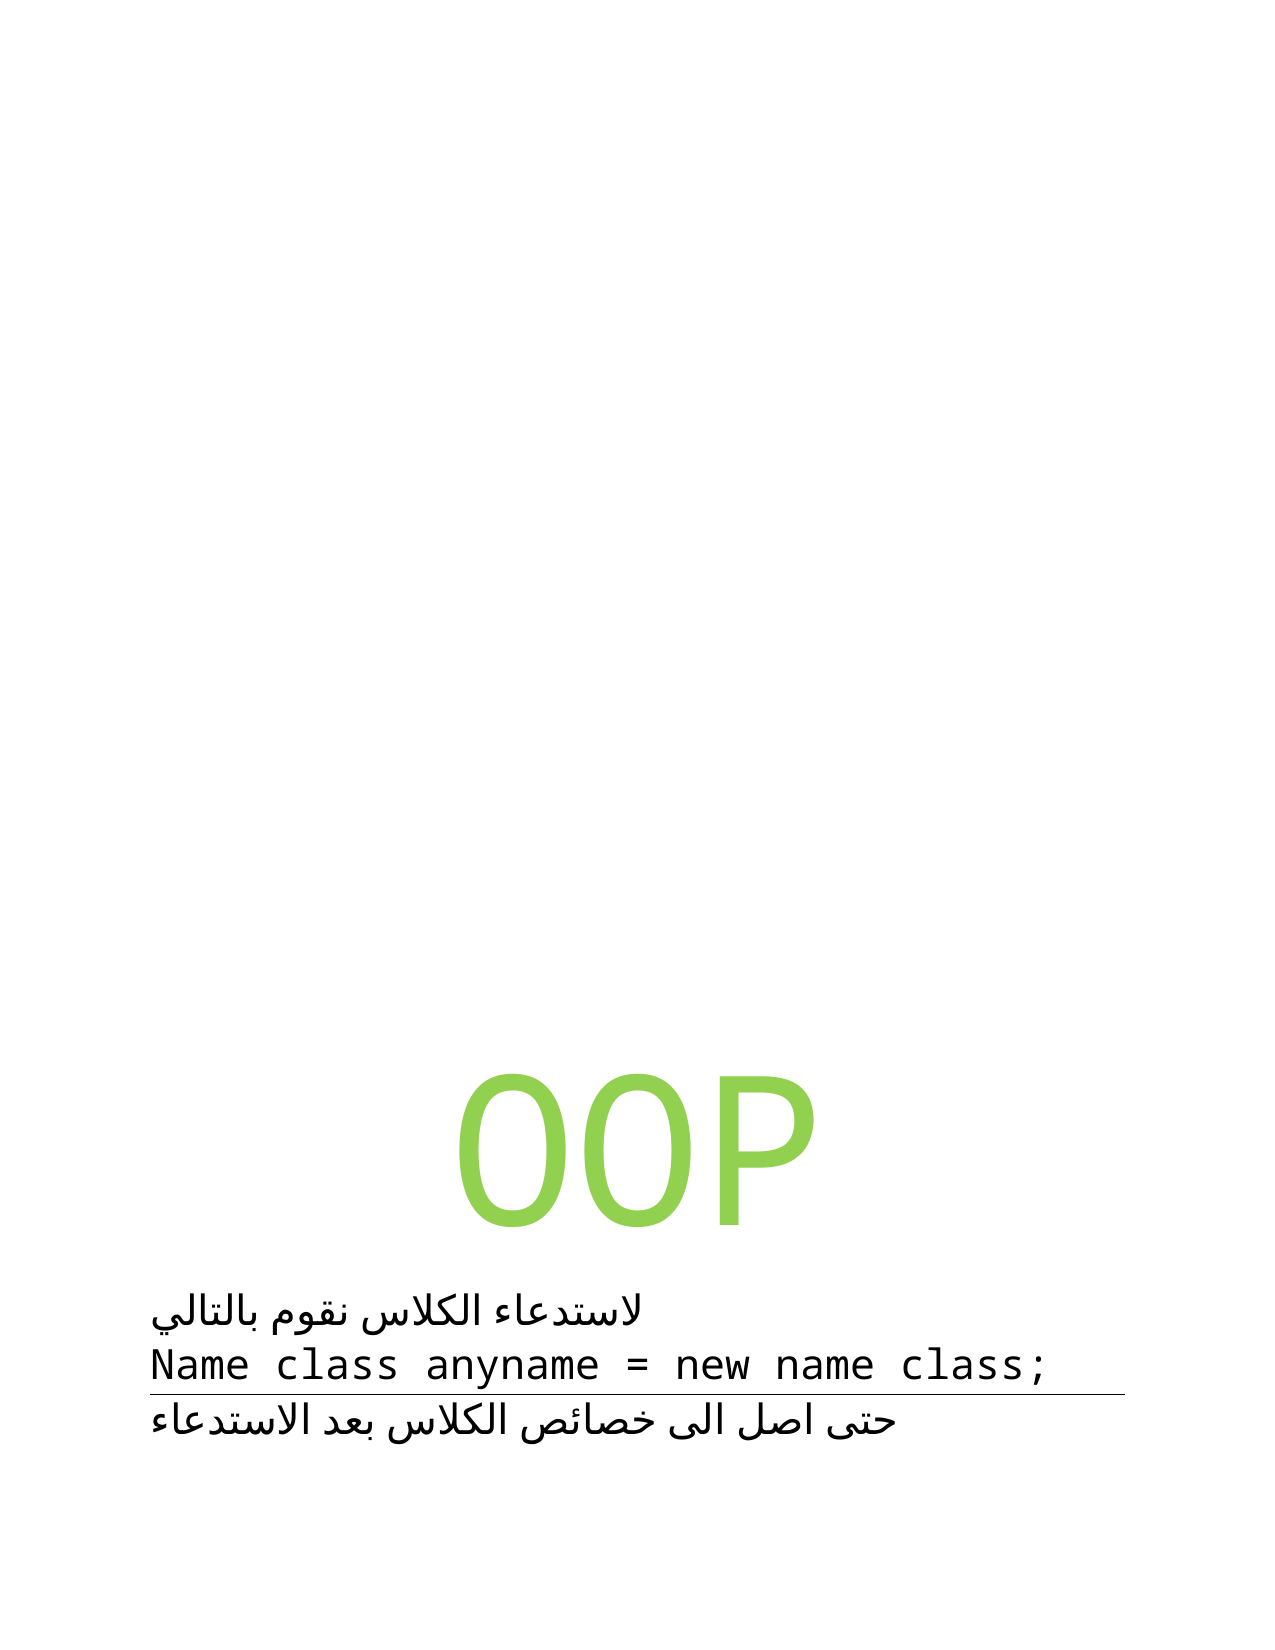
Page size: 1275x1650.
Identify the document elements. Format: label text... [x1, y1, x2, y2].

text OOP [150, 1003, 1125, 1287]
text لاستدعاء الكلاس نقوم بالتالي [150, 1287, 1125, 1335]
text Name class anyname = new name class; [150, 1335, 1125, 1394]
text حتى اصل الى خصائص الكلاس بعد الاستدعاء [150, 1395, 1125, 1443]
